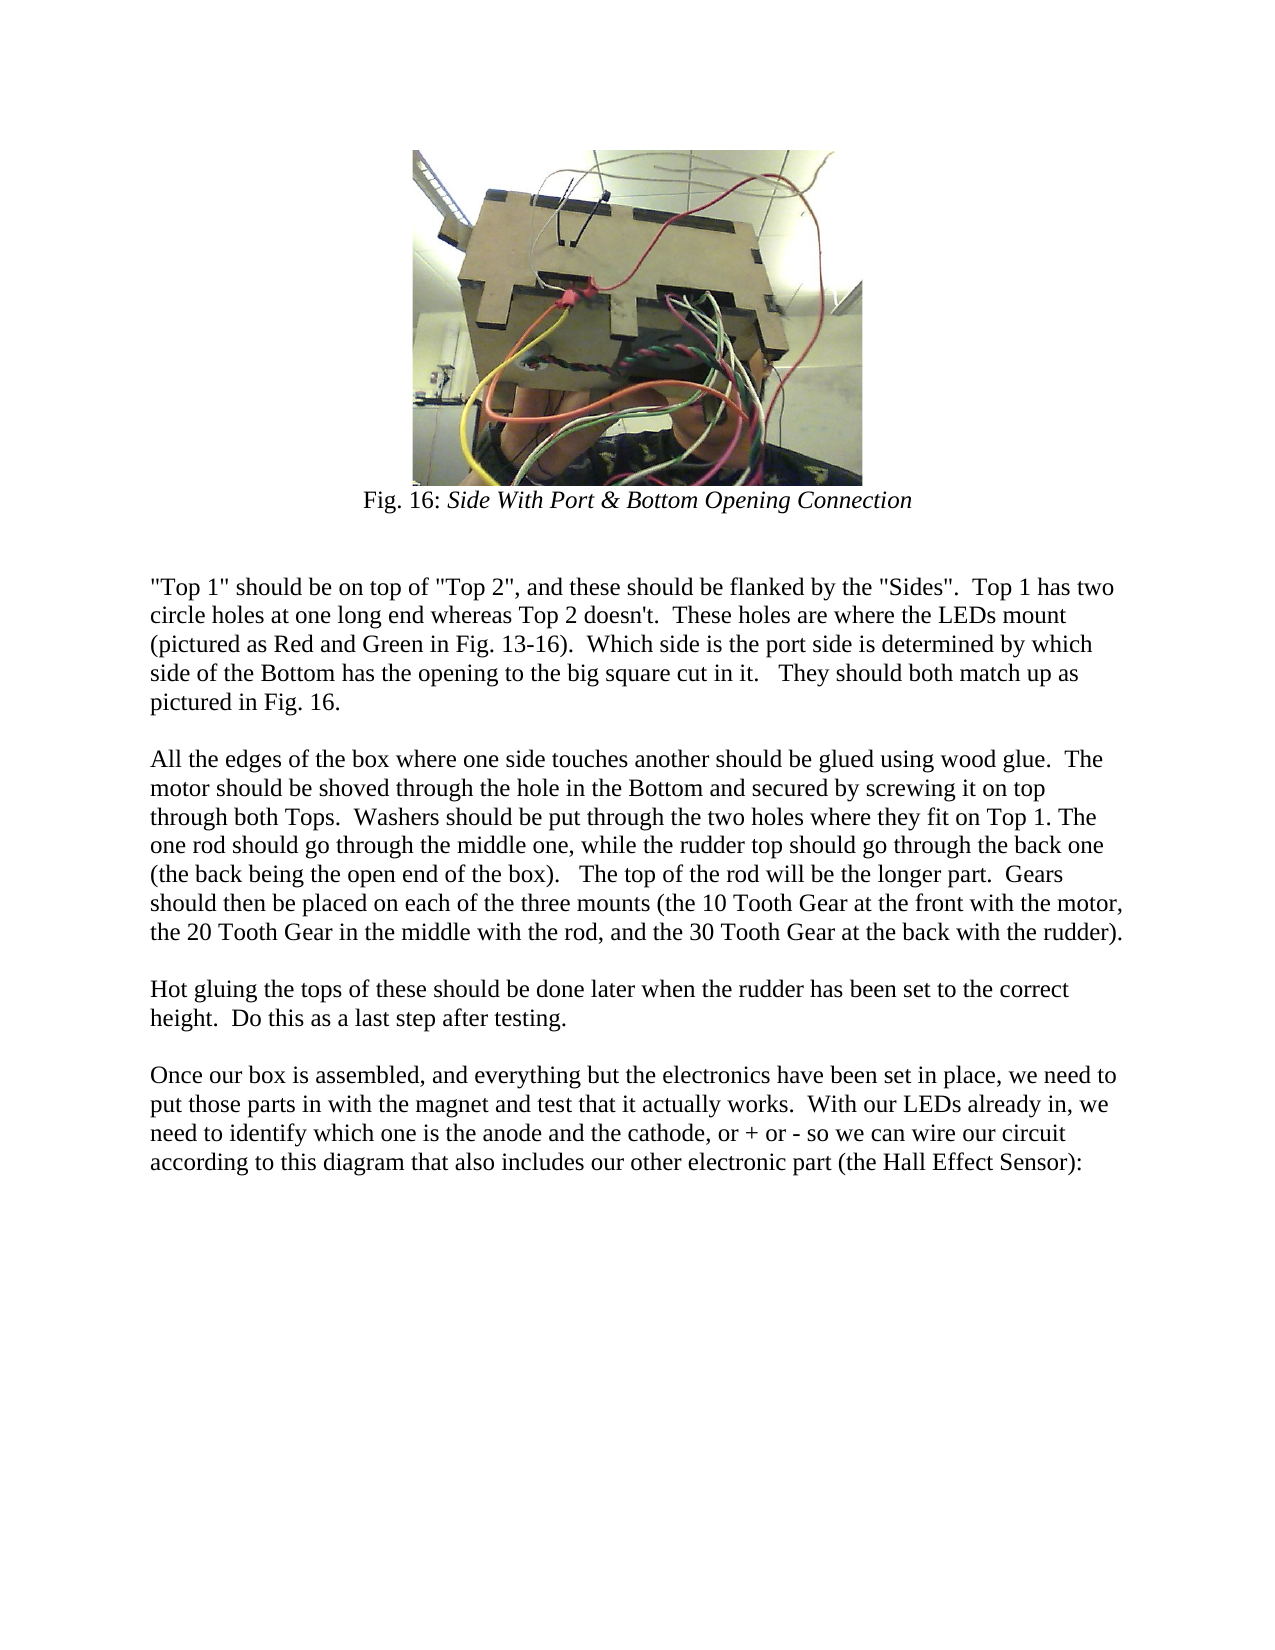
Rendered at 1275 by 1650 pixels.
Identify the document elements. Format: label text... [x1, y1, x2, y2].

text "Top 1" should be on top of "Top 2", and these should be flanked by the "Sides". Top 1 has two circle holes at one long end whereas Top 2 doesn't. These holes are where the LEDs mount (pictured as Red and Green in Fig. 13-16). Which side is the port side is determined by which side of the Bottom has the opening to the big square cut in it. They should both match up as pictured in Fig. 16. [150, 572, 1125, 715]
text Once our box is assembled, and everything but the electronics have been set in place, we need to put those parts in with the magnet and test that it actually works. With our LEDs already in, we need to identify which one is the anode and the cathode, or + or - so we can wire our circuit according to this diagram that also includes our other electronic part (the Hall Effect Sensor): [150, 1060, 1125, 1175]
text Hot gluing the tops of these should be done later when the rudder has been set to the correct height. Do this as a last step after testing. [150, 974, 1125, 1032]
text Fig. 16: Side With Port & Bottom Opening Connection [150, 485, 1125, 514]
picture [412, 150, 863, 486]
text All the edges of the box where one side touches another should be glued using wood glue. The motor should be shoved through the hole in the Bottom and secured by screwing it on top through both Tops. Washers should be put through the two holes where they fit on Top 1. The one rod should go through the middle one, while the rudder top should go through the back one (the back being the open end of the box). The top of the rod will be the longer part. Gears should then be placed on each of the three mounts (the 10 Tooth Gear at the front with the motor, the 20 Tooth Gear in the middle with the rod, and the 30 Tooth Gear at the back with the rudder). [150, 744, 1125, 945]
